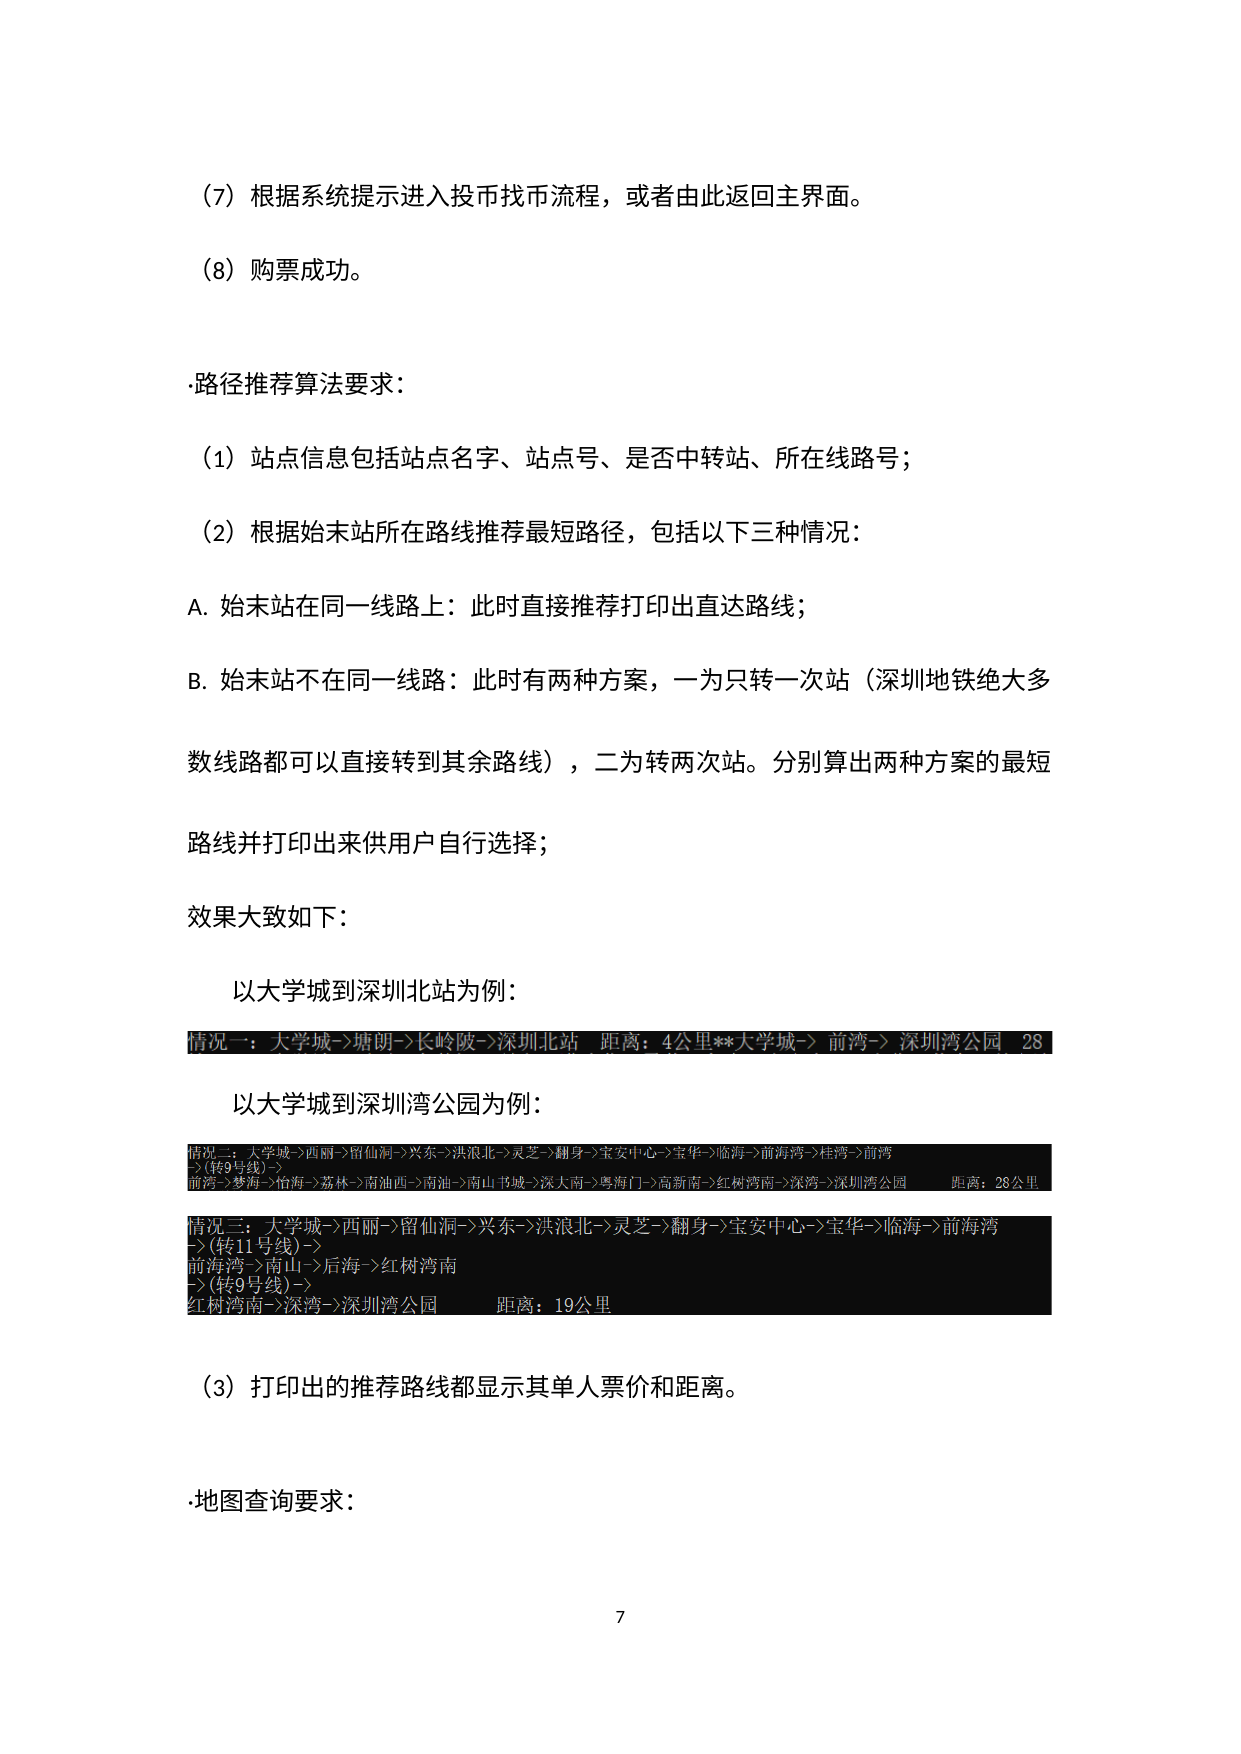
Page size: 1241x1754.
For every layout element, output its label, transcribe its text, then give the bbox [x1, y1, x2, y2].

list 以大学城到深圳北站为例： [187, 957, 1053, 1022]
list 站点信息包括站点名字、站点号、是否中转站、所在线路号； [187, 424, 1053, 489]
text （8）购票成功。 [187, 236, 1053, 301]
picture [187, 1031, 1053, 1054]
list 效果大致如下： [187, 883, 1053, 948]
list 根据始末站所在路线推荐最短路径，包括以下三种情况： [187, 498, 1053, 563]
picture [187, 1144, 1052, 1191]
picture [187, 1216, 1052, 1315]
list 始末站在同一线路上：此时直接推荐打印出直达路线； [187, 572, 1053, 637]
list 以大学城到深圳湾公园为例： [187, 1070, 1053, 1135]
list （3）打印出的推荐路线都显示其单人票价和距离。 [187, 1353, 1053, 1418]
text ·路径推荐算法要求： [187, 350, 1053, 415]
text （7）根据系统提示进入投币找币流程，或者由此返回主界面。 [187, 162, 1053, 227]
text ·地图查询要求： [187, 1467, 1053, 1532]
list 始末站不在同一线路：此时有两种方案，一为只转一次站（深圳地铁绝大多数线路都可以直接转到其余路线），二为转两次站。分别算出两种方案的最短路线并打印出来供用户自行选择； [187, 646, 1053, 874]
